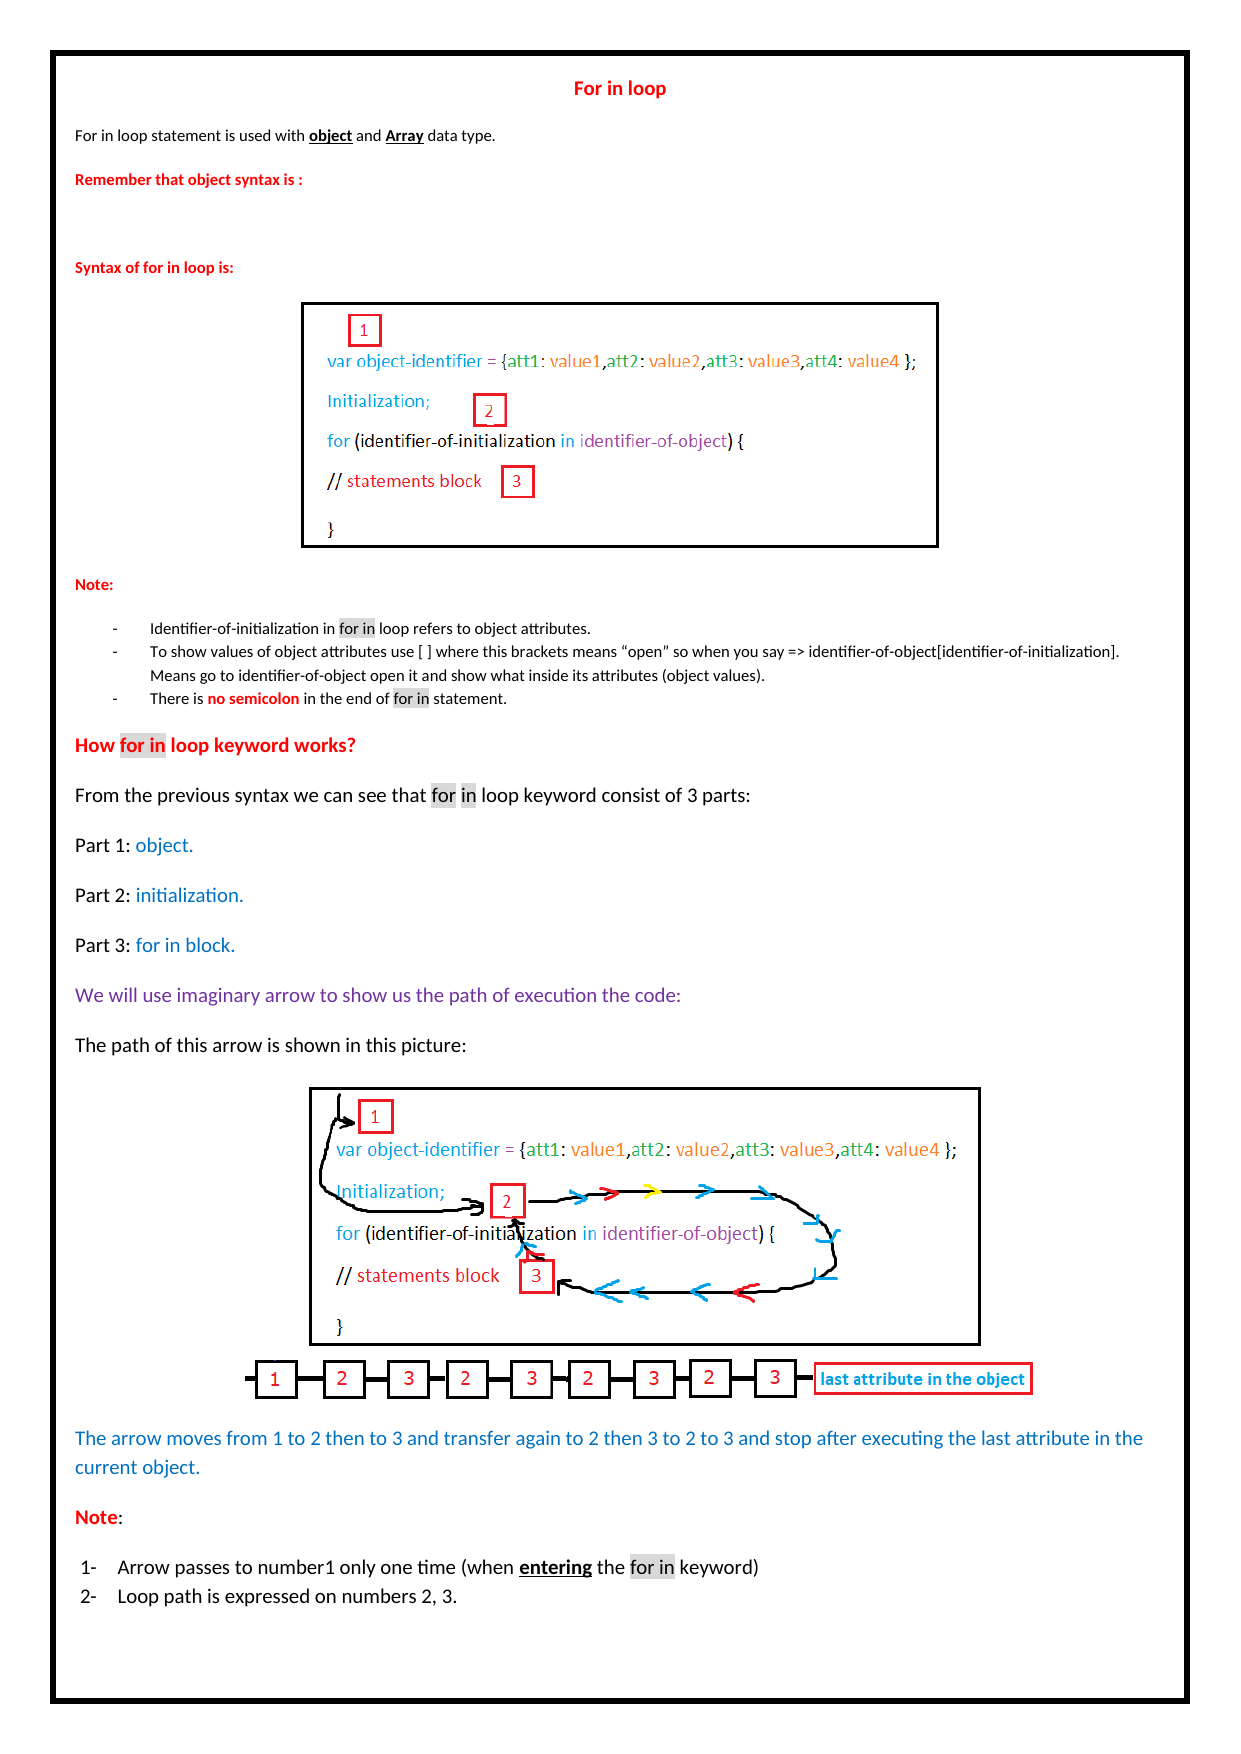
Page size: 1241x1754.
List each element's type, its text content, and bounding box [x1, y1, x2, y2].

list Arrow passes to number1 only one time (when entering the for in keyword) [80, 1554, 630, 1579]
text From the previous syntax we can see that for in loop keyword consist of 3 parts: [75, 782, 1165, 808]
list Arrow passes to number1 only one time (when entering the for in keyword) [675, 1554, 1165, 1579]
text Note: [75, 1504, 1165, 1529]
list Identifier-of-initialization in for in loop refers to object attributes. [375, 618, 1165, 638]
text Part 3: for in block. [75, 932, 1165, 958]
text Part 1: object. [75, 832, 1165, 858]
text Note: [75, 574, 1165, 594]
picture [242, 1082, 1035, 1400]
text The arrow moves from 1 to 2 then to 3 and transfer again to 2 then 3 to 2 to 3 and stop after executing the last attribute in the current object. [75, 1425, 1165, 1479]
list Loop path is expressed on numbers 2, 3. [80, 1583, 1165, 1608]
text For in loop [75, 75, 1165, 100]
text We will use imaginary arrow to show us the path of execution the code: [75, 982, 1165, 1008]
list To show values of object attributes use [ ] where this brackets means “open” so when you say => identifier-of-object[identifier-of-initialization]. Means go to identifier-of-object open it and show what inside its attributes (object values). [112, 642, 1165, 685]
text Remember that object syntax is : [75, 169, 1165, 189]
text Part 2: initialization. [75, 882, 1165, 908]
list Identifier-of-initialization in for in loop refers to object attributes. [112, 618, 339, 638]
list There is no semicolon in the end of for in statement. [429, 688, 1165, 708]
list There is no semicolon in the end of for in statement. [112, 688, 393, 708]
text How for in loop keyword works? [75, 732, 1165, 758]
text The path of this arrow is shown in this picture: [75, 1032, 1165, 1058]
picture [300, 301, 940, 549]
text For in loop statement is used with object and Array data type. [75, 125, 1165, 145]
text Syntax of for in loop is: [75, 257, 1165, 278]
